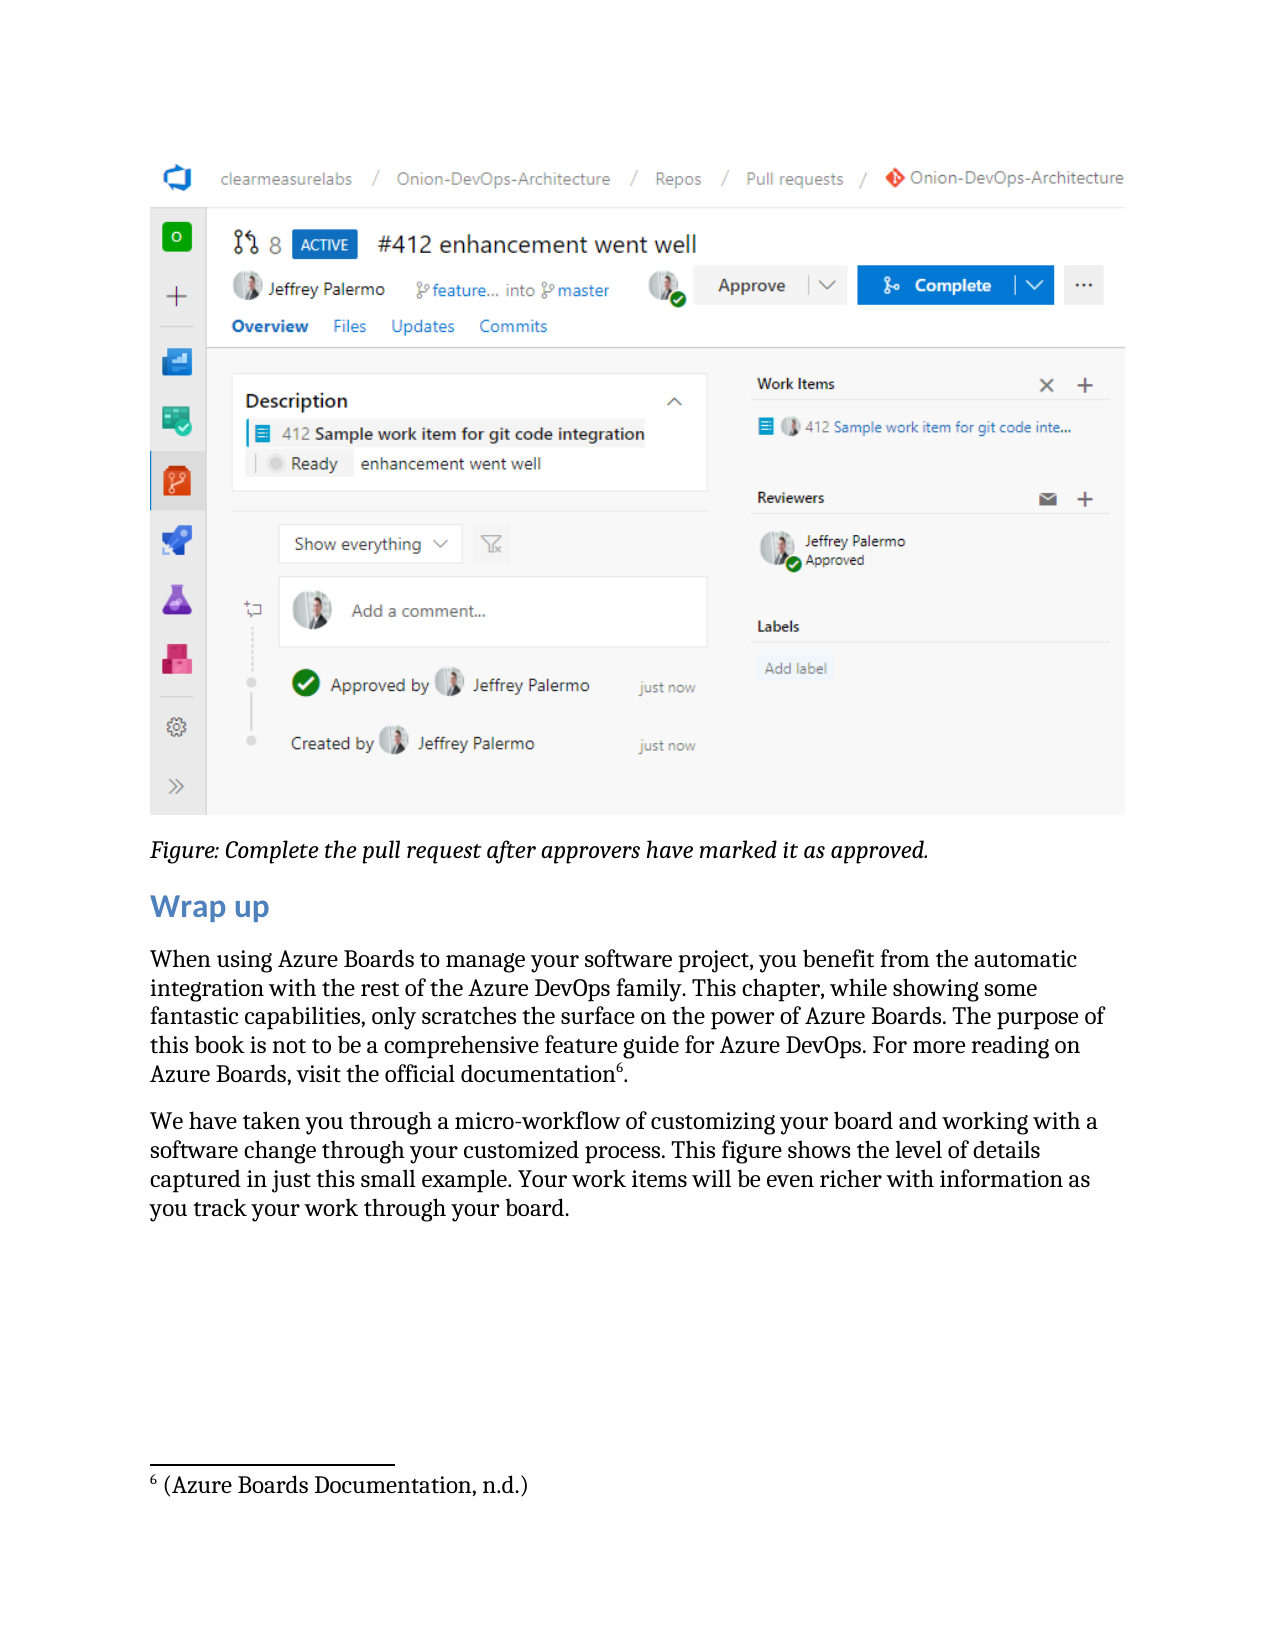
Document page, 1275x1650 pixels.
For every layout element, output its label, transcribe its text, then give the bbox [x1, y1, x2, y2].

picture [150, 150, 1125, 815]
subtitle Wrap up [150, 885, 1125, 926]
text We have taken you through a micro-workflow of customizing your board and working with a software change through your customized process. This figure shows the level of details captured in just this small example. Your work items will be even richer with information as you track your work through your board. [150, 1107, 1125, 1222]
text Figure: Complete the pull request after approvers have marked it as approved. [150, 836, 1125, 864]
text When using Azure Boards to manage your software project, you benefit from the automatic integration with the rest of the Azure DevOps family. This chapter, while showing some fantastic capabilities, only scratches the surface on the power of Azure Boards. The purpose of this book is not to be a comprehensive feature guide for Azure DevOps. For more reading on Azure Boards, visit the official documentation. [150, 945, 1125, 1088]
